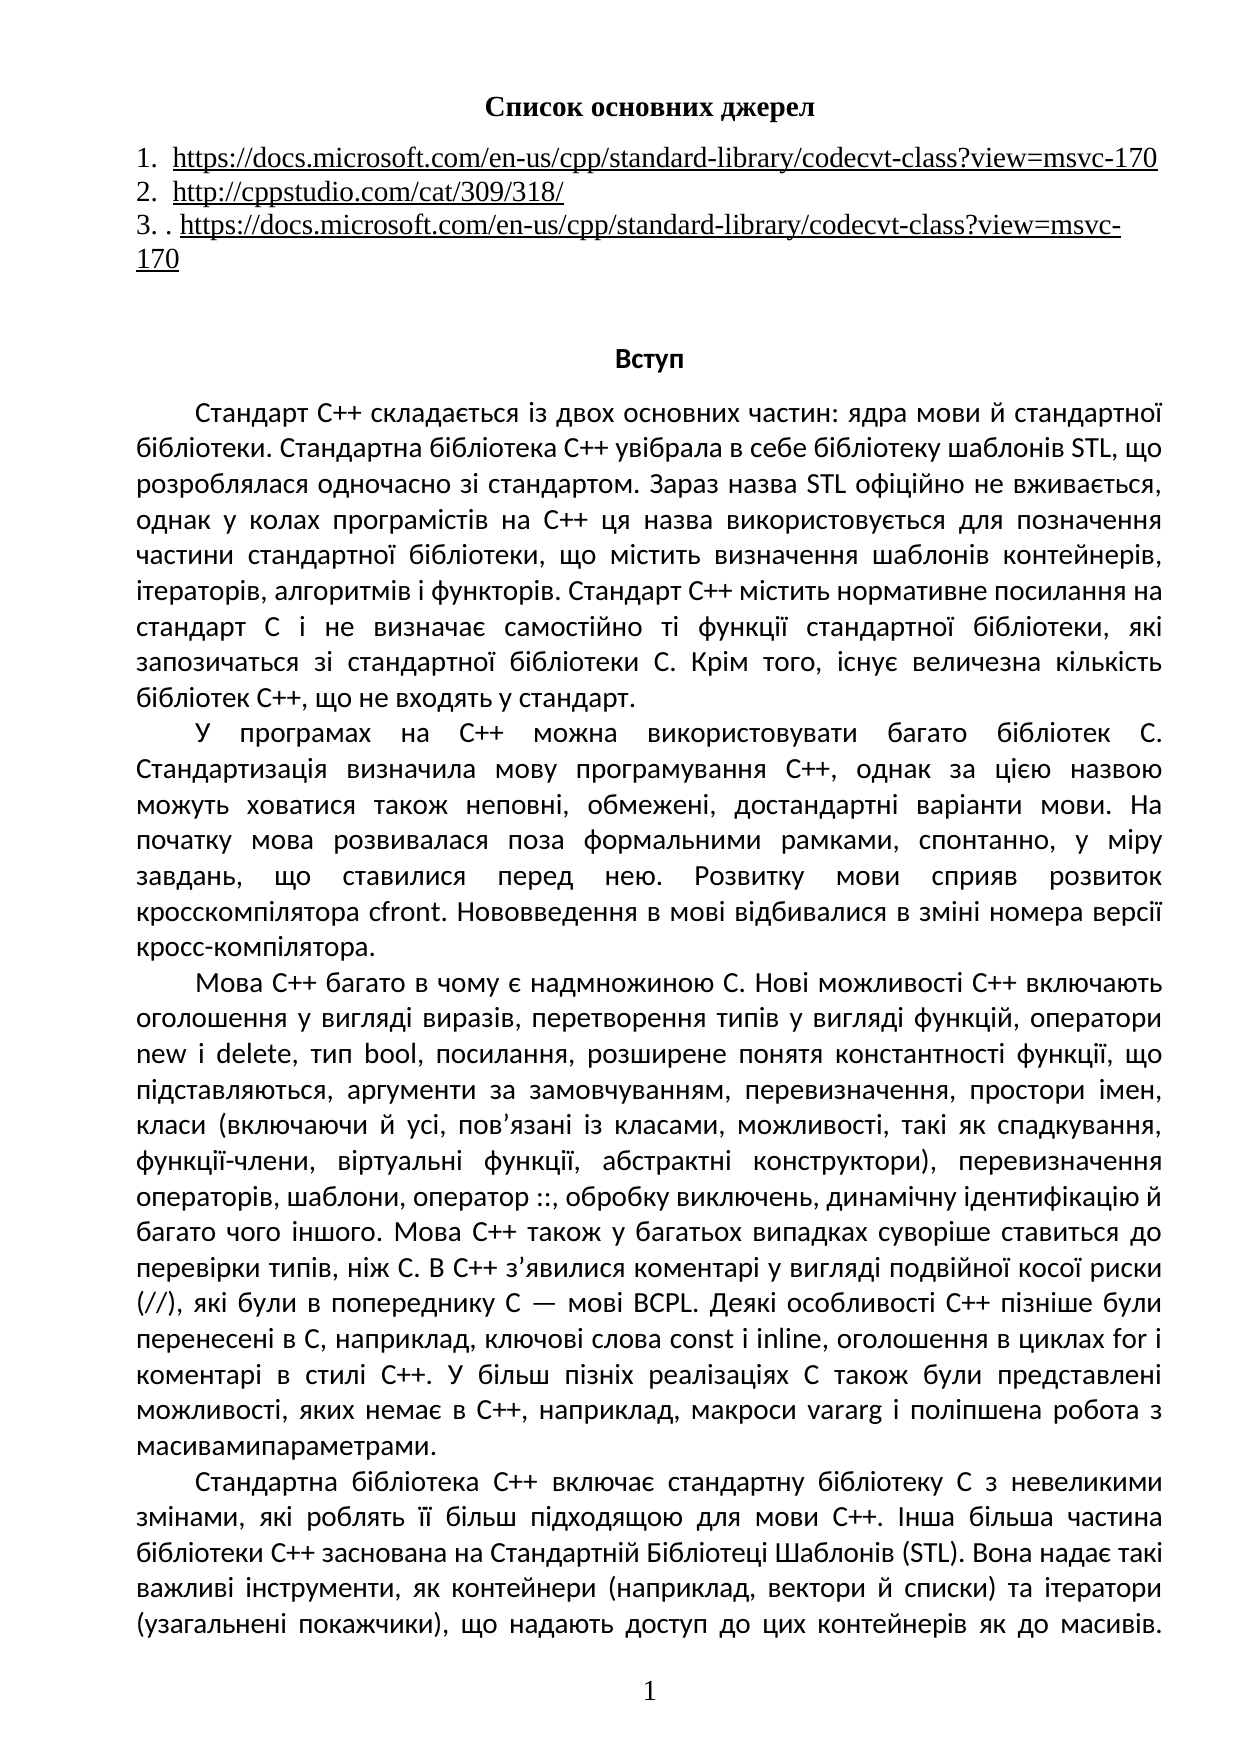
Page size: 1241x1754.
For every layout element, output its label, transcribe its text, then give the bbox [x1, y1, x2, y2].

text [136, 1463, 1163, 1641]
text Стандарт C++ складається із двох основних частин: ядра мови й стандартної бібліотеки. Стандартна бібліотека C++ увібрала в себе бібліотеку шаблонів STL, що розроблялася одночасно зі стандартом. Зараз назва STL офіційно не вживається, однак у колах програмістів на C++ ця назва використовується для позначення частини стандартної бібліотеки, що містить визначення шаблонів контейнерів, ітераторів, алгоритмів і функторів. Стандарт C++ містить нормативне посилання на стандарт С і не визначає самостійно ті функції стандартної бібліотеки, які запозичаться зі стандартної бібліотеки С. Крім того, існує величезна кількість бібліотек C++, що не входять у стандарт. [136, 394, 1163, 714]
text Мова C++ багато в чому є надмножиною С. Нові можливості C++ включають оголошення у вигляді виразів, перетворення типів у вигляді функцій, оператори new і delete, тип bool, посилання, розширене понятя константності функції, що підставляються, аргументи за замовчуванням, перевизначення, простори імен, класи (включаючи й усі, пов’язані із класами, можливості, такі як спадкування, функції-члени, віртуальні функції, абстрактні конструктори), перевизначення операторів, шаблони, оператор ::, обробку виключень, динамічну ідентифікацію й багато чого іншого. Мова C++ також у багатьох випадках суворіше ставиться до перевірки типів, ніж С. В C++ з’явилися коментарі у вигляді подвійної косої риски (//), які були в попереднику С — мові BCPL. Деякі особливості C++ пізніше були перенесені в С, наприклад, ключові слова const і inline, оголошення в циклах for і коментарі в стилі C++. У більш пізніх реалізаціях С також були представлені можливості, яких немає в C++, наприклад, макроси vararg і поліпшена робота з масивамипараметрами. [136, 964, 1163, 1463]
text У програмах на C++ можна використовувати багато бібліотек С. Стандартизація визначила мову програмування C++, однак за цією назвою можуть ховатися також неповні, обмежені, достандартні варіанти мови. На початку мова розвивалася поза формальними рамками, спонтанно, у міру завдань, що ставилися перед нею. Розвитку мови сприяв розвиток кросскомпілятора cfront. Нововведення в мові відбивалися в зміні номера версії кросс-компілятора. [136, 714, 1163, 964]
text 1. https://docs.microsoft.com/en-us/cpp/standard-library/codecvt-class?view=msvc-170 [136, 140, 1163, 174]
subtitle Список основних джерел [136, 89, 1163, 123]
text 2. http://cppstudio.com/cat/309/318/ [136, 174, 1152, 207]
text 3. . https://docs.microsoft.com/en-us/cpp/standard-library/codecvt-class?view=msvc-170 [136, 207, 1152, 274]
subtitle Вступ [136, 340, 1163, 376]
